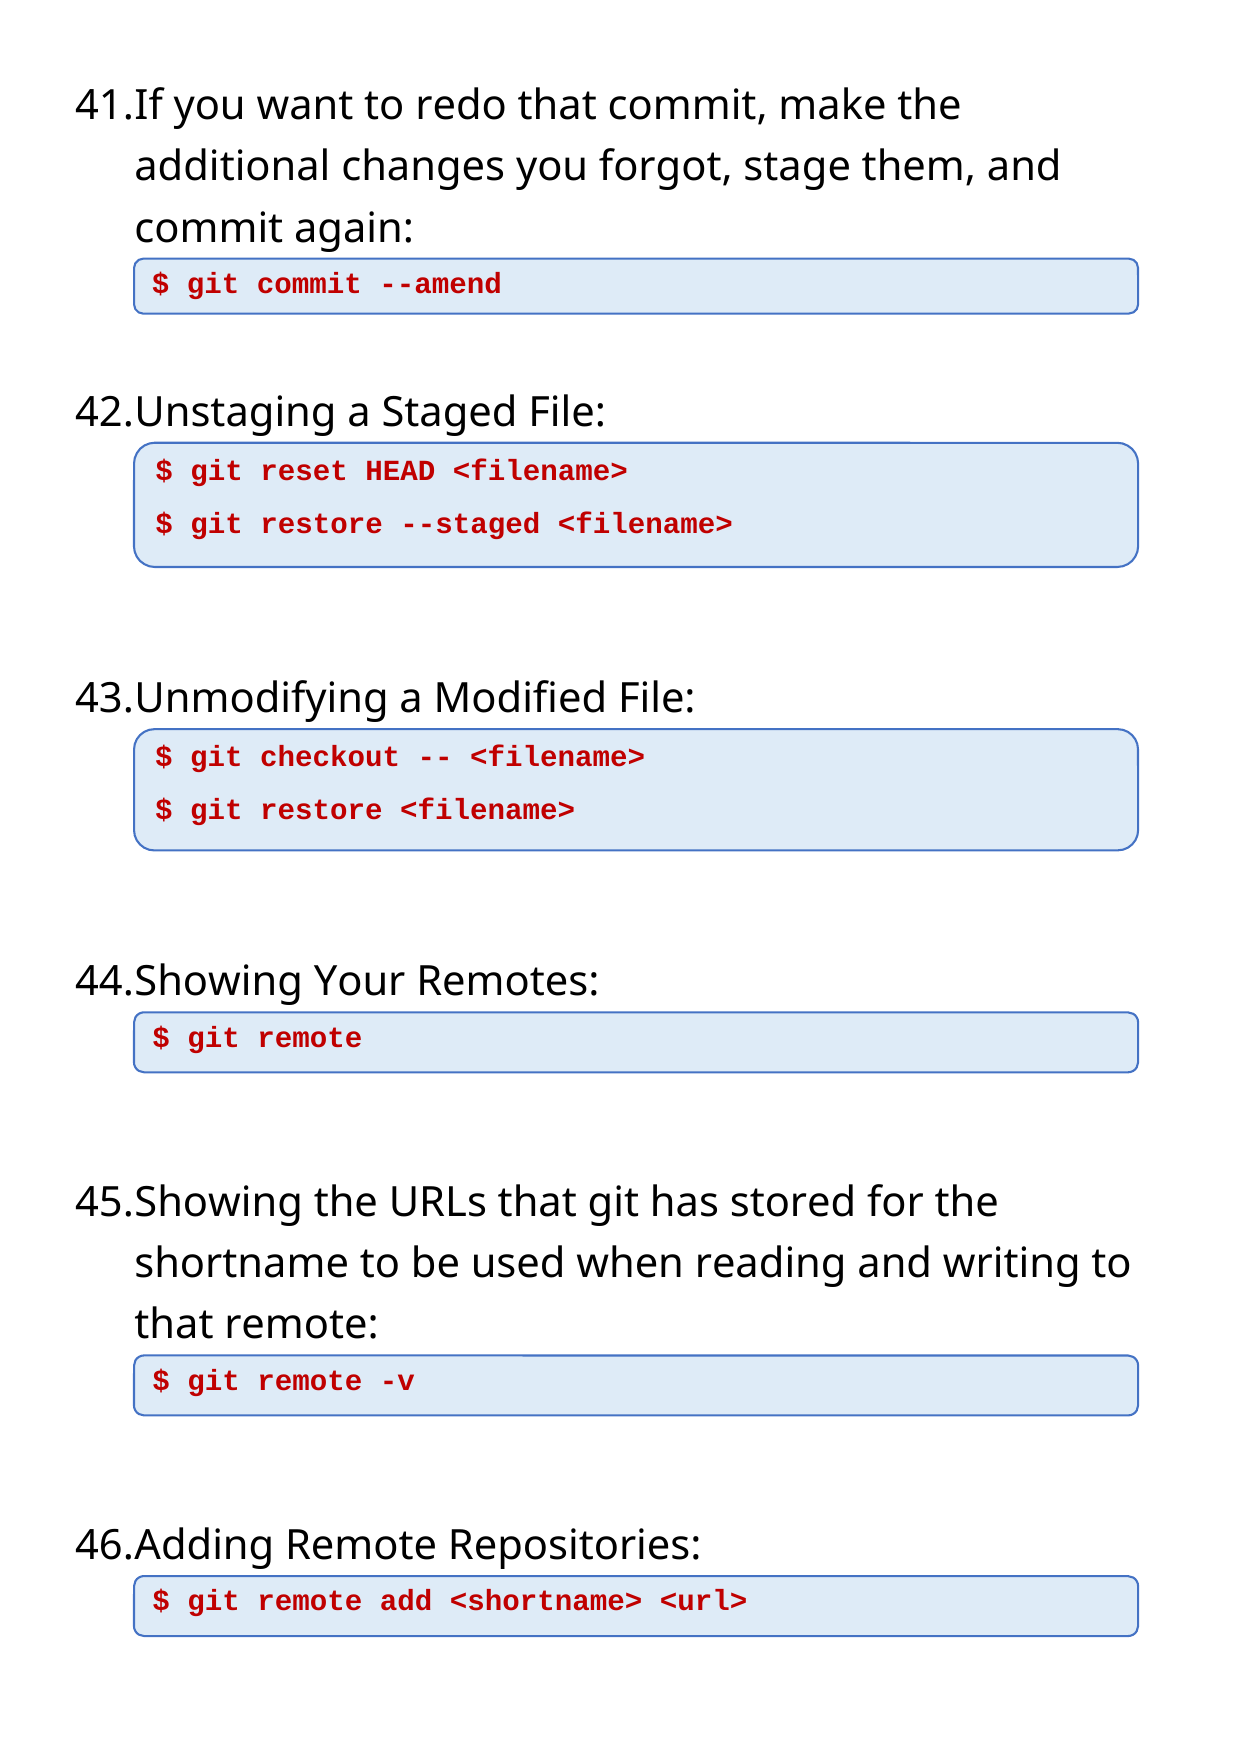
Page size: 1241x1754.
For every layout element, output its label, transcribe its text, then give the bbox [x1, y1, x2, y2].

list Showing Your Remotes: [75, 951, 1165, 1008]
list Showing the URLs that git has stored for the shortname to be used when reading and writing to that remote: [75, 1172, 1165, 1351]
list Unmodifying a Modified File: [75, 668, 1165, 725]
list Adding Remote Repositories: [75, 1515, 1165, 1572]
list Unstaging a Staged File: [75, 382, 1165, 438]
list If you want to redo that commit, make the additional changes you forgot, stage them, and commit again: [75, 75, 1165, 254]
